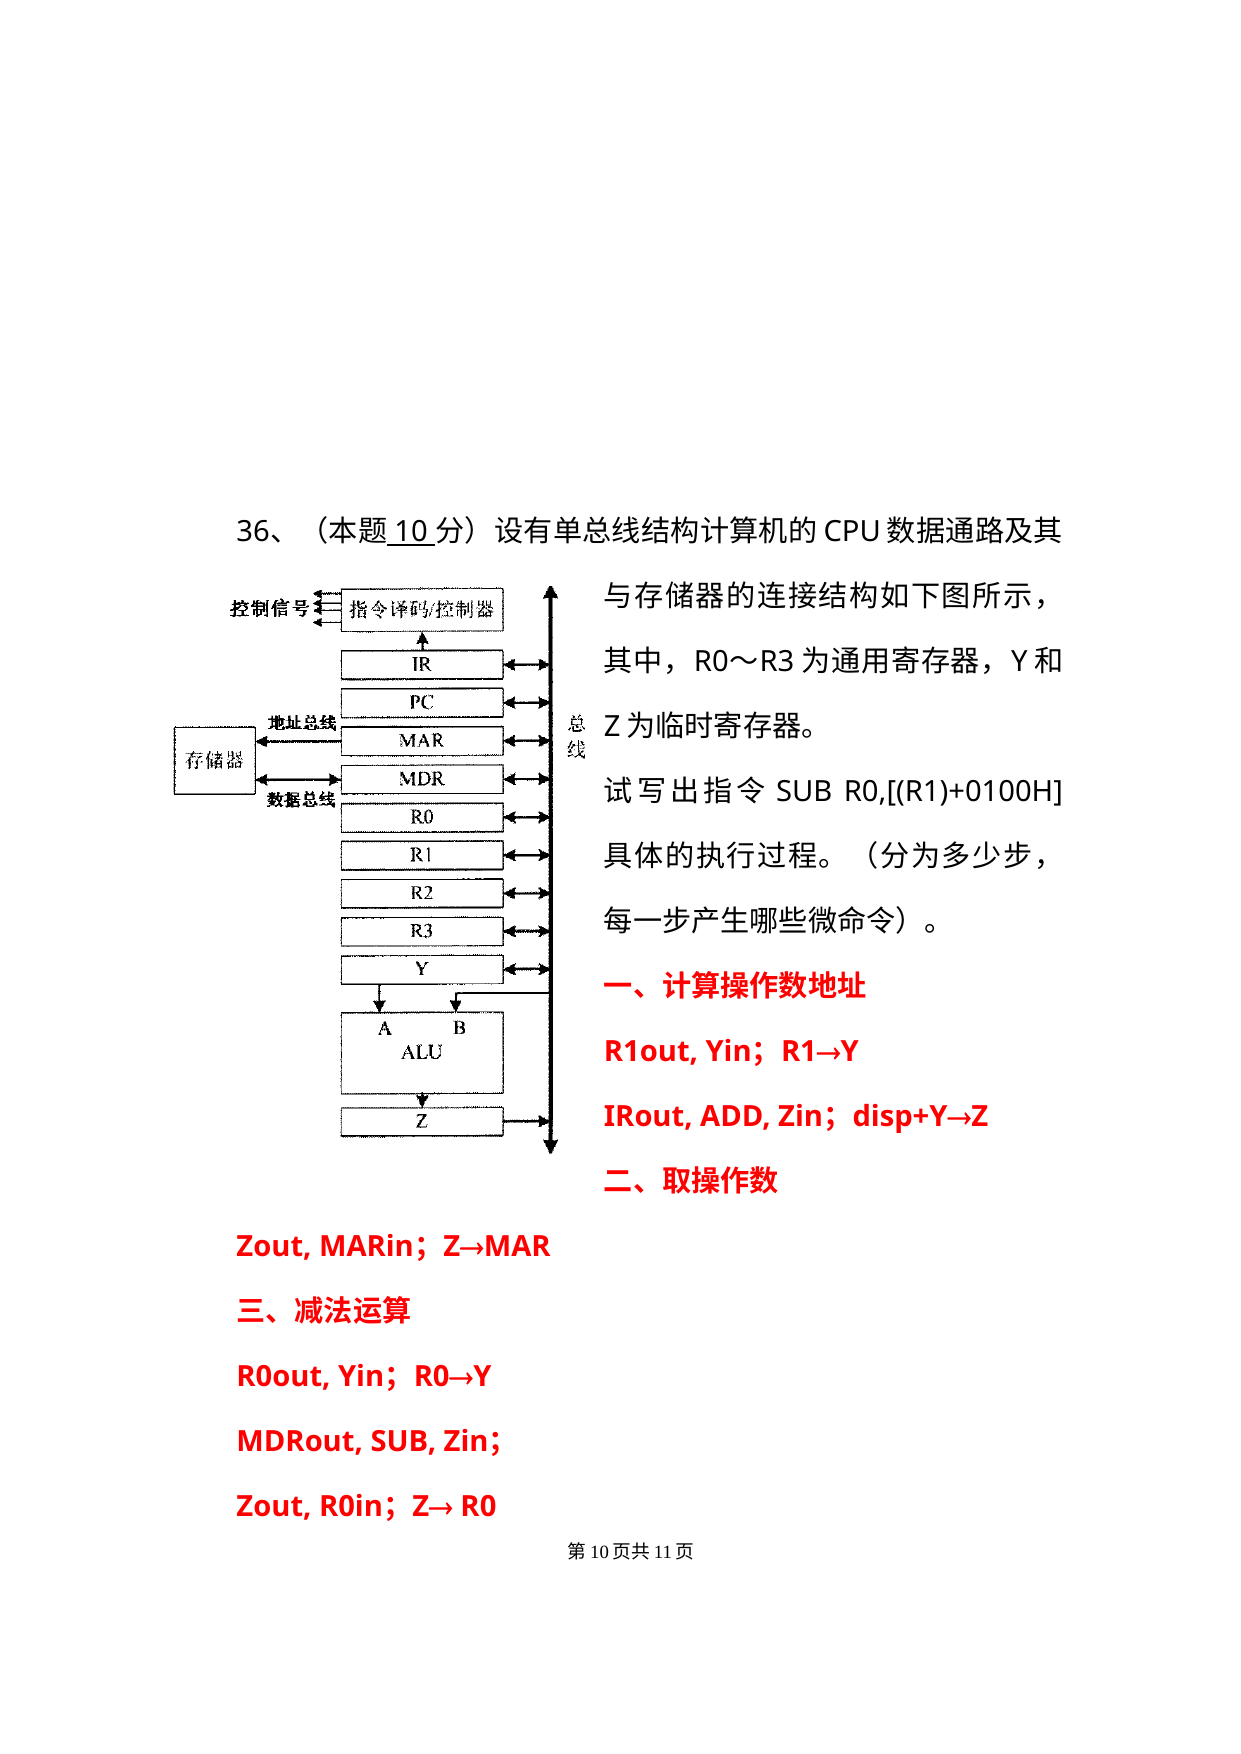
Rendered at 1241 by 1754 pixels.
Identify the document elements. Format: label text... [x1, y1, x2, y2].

text 36、（本题 10 分）设有单总线结构计算机的CPU数据通路及其与存储器的连接结构如下图所示，其中，R0～R3为通用寄存器，Y和Z为临时寄存器。 [236, 497, 1063, 757]
text IRout, ADD, Zin；disp+YZ [585, 1082, 1063, 1147]
text 三、减法运算 [236, 1277, 1063, 1342]
text 一、计算操作数地址 [585, 952, 1063, 1017]
picture [173, 586, 585, 1154]
text Zout, MARin；ZMAR [236, 1212, 1063, 1277]
text Zout, R0in；Z R0 [236, 1472, 1063, 1537]
text R0out, Yin；R0Y [236, 1342, 1063, 1407]
text R1out, Yin；R1Y [585, 1017, 1063, 1082]
text 二、取操作数 [236, 1147, 1063, 1212]
text 试写出指令SUB R0,[(R1)+0100H]具体的执行过程。（分为多少步，每一步产生哪些微命令）。 [585, 757, 1063, 952]
text MDRout, SUB, Zin； [236, 1407, 1063, 1472]
